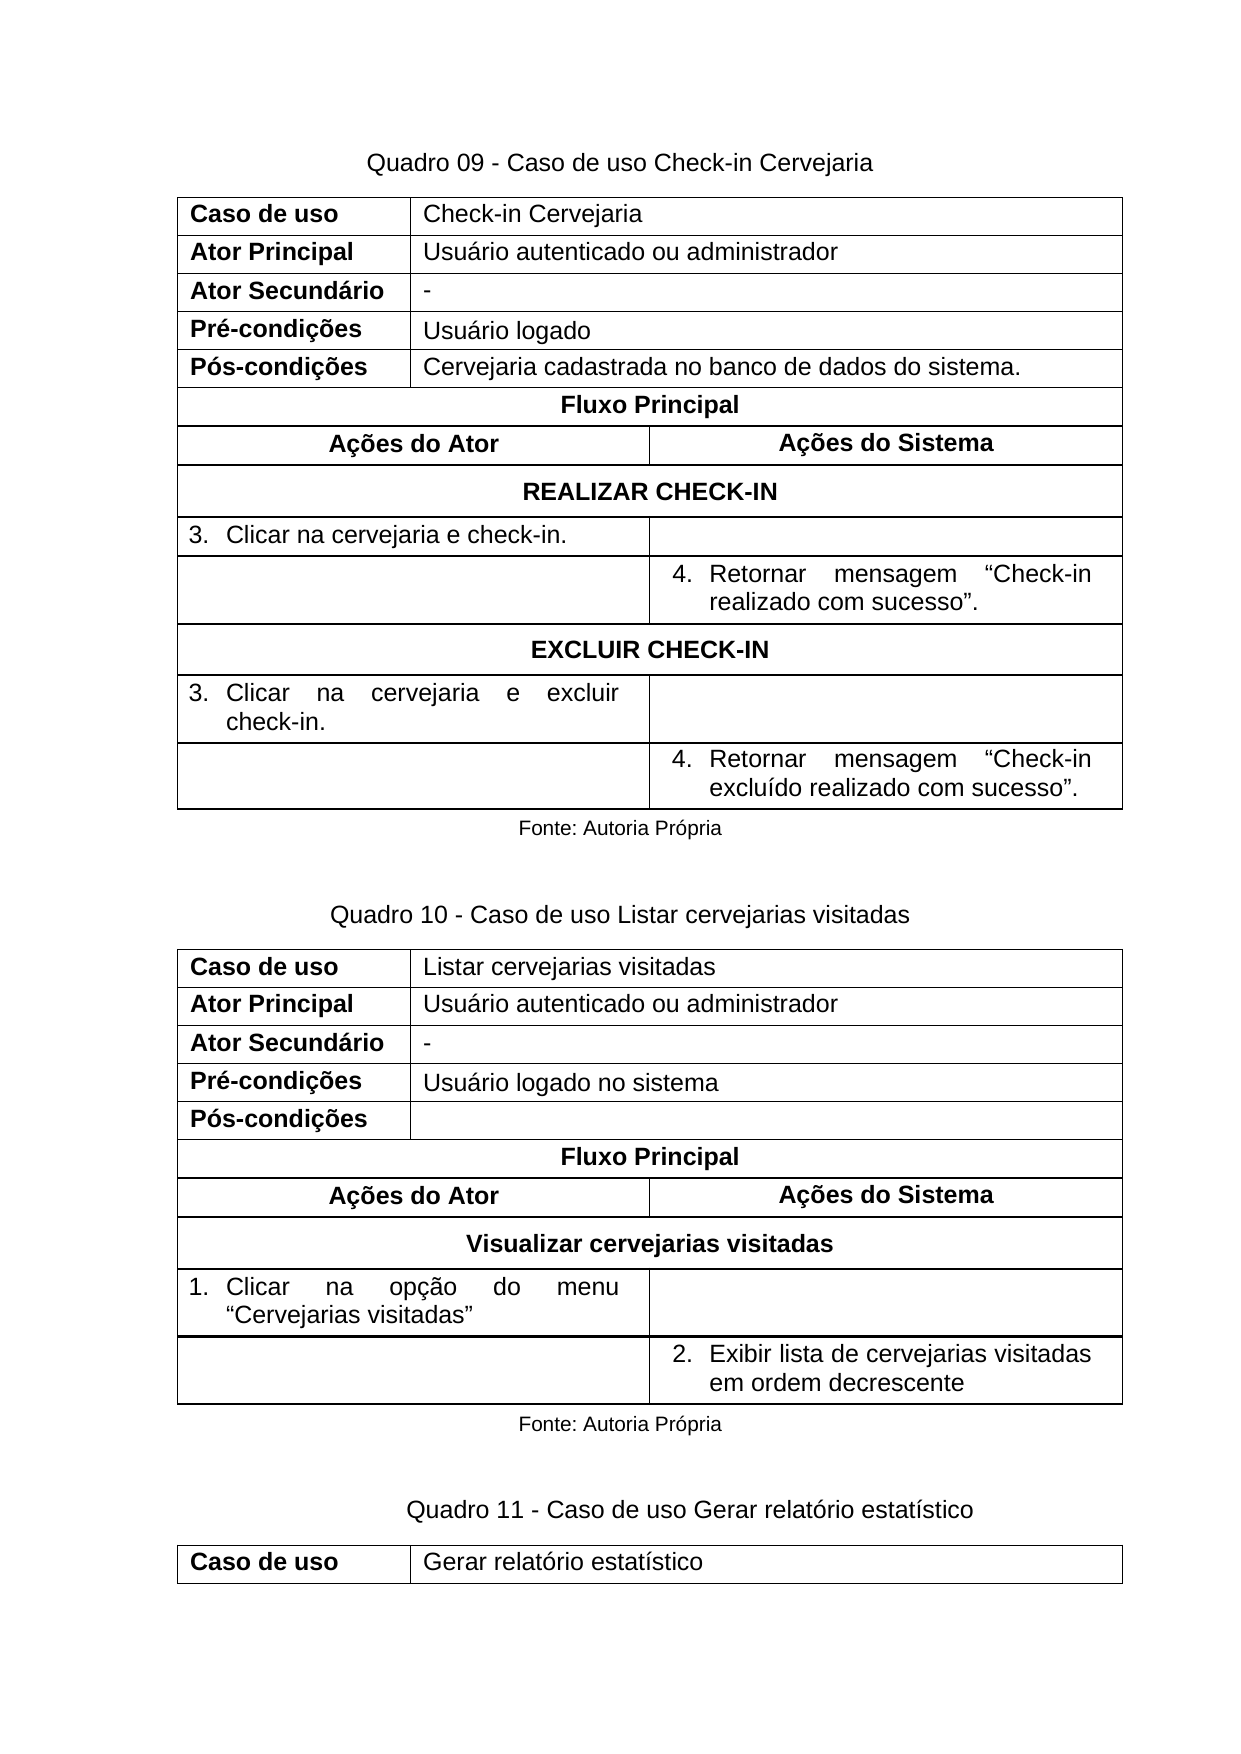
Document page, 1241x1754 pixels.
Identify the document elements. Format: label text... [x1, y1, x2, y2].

table_cell Pré-condições [178, 1064, 410, 1101]
table_cell Fluxo Principal [178, 388, 1122, 425]
text Fonte: Autoria Própria [177, 816, 1063, 840]
table_cell Ações do Sistema [650, 427, 1122, 464]
table_cell Exibir lista de cervejarias visitadas em ordem decrescente [650, 1338, 1122, 1403]
table_cell Ações do Ator [178, 1179, 649, 1216]
table_cell - [411, 274, 1122, 311]
text Quadro 11 - Caso de uso Gerar relatório estatístico [177, 1495, 1063, 1524]
table_cell Usuário logado no sistema [411, 1064, 1122, 1101]
table_cell Clicar na cervejaria e check-in. [178, 518, 649, 555]
table_header Caso de uso [178, 950, 410, 987]
table_cell Ator Secundário [178, 274, 410, 311]
table_cell [650, 1270, 1122, 1335]
table_header Gerar relatório estatístico [411, 1546, 1122, 1582]
table_cell Cervejaria cadastrada no banco de dados do sistema. [411, 350, 1122, 387]
table_cell [411, 1102, 1122, 1139]
table_cell Ator Secundário [178, 1026, 410, 1063]
table_cell Retornar mensagem “Check-in excluído realizado com sucesso”. [650, 744, 1122, 808]
table_header Listar cervejarias visitadas [411, 950, 1122, 987]
table_header Caso de uso [178, 198, 410, 235]
table_cell EXCLUIR CHECK-IN [178, 625, 1122, 674]
table_cell [178, 557, 649, 622]
table_header Caso de uso [178, 1546, 410, 1582]
table_cell [178, 744, 649, 808]
table_cell REALIZAR ChecK-IN [178, 466, 1122, 516]
table_cell Ações do Sistema [650, 1179, 1122, 1216]
table_cell Fluxo Principal [178, 1140, 1122, 1177]
table_cell [650, 676, 1122, 742]
table_cell Pré-condições [178, 312, 410, 349]
text Fonte: Autoria Própria [177, 1411, 1063, 1435]
table_cell Ator Principal [178, 236, 410, 273]
table_cell Ator Principal [178, 988, 410, 1025]
table_cell Usuário autenticado ou administrador [411, 988, 1122, 1025]
table_cell Usuário autenticado ou administrador [411, 236, 1122, 273]
table_cell [178, 1338, 649, 1403]
table_cell Pós-condições [178, 350, 410, 387]
table_cell Usuário logado [411, 312, 1122, 349]
table_cell Clicar na cervejaria e excluir check-in. [178, 676, 649, 742]
table_cell Clicar na opção do menu “Cervejarias visitadas” [178, 1270, 649, 1335]
table_cell Ações do Ator [178, 427, 649, 464]
table_cell - [411, 1026, 1122, 1063]
text Quadro 10 - Caso de uso Listar cervejarias visitadas [177, 899, 1063, 928]
table_cell [650, 518, 1122, 555]
table_cell Pós-condições [178, 1102, 410, 1139]
table_cell Visualizar cervejarias visitadas [178, 1218, 1122, 1268]
table_cell Retornar mensagem “Check-in realizado com sucesso”. [650, 557, 1122, 622]
table_header Check-in Cervejaria [411, 198, 1122, 235]
text Quadro 09 - Caso de uso Check-in Cervejaria [177, 148, 1063, 176]
